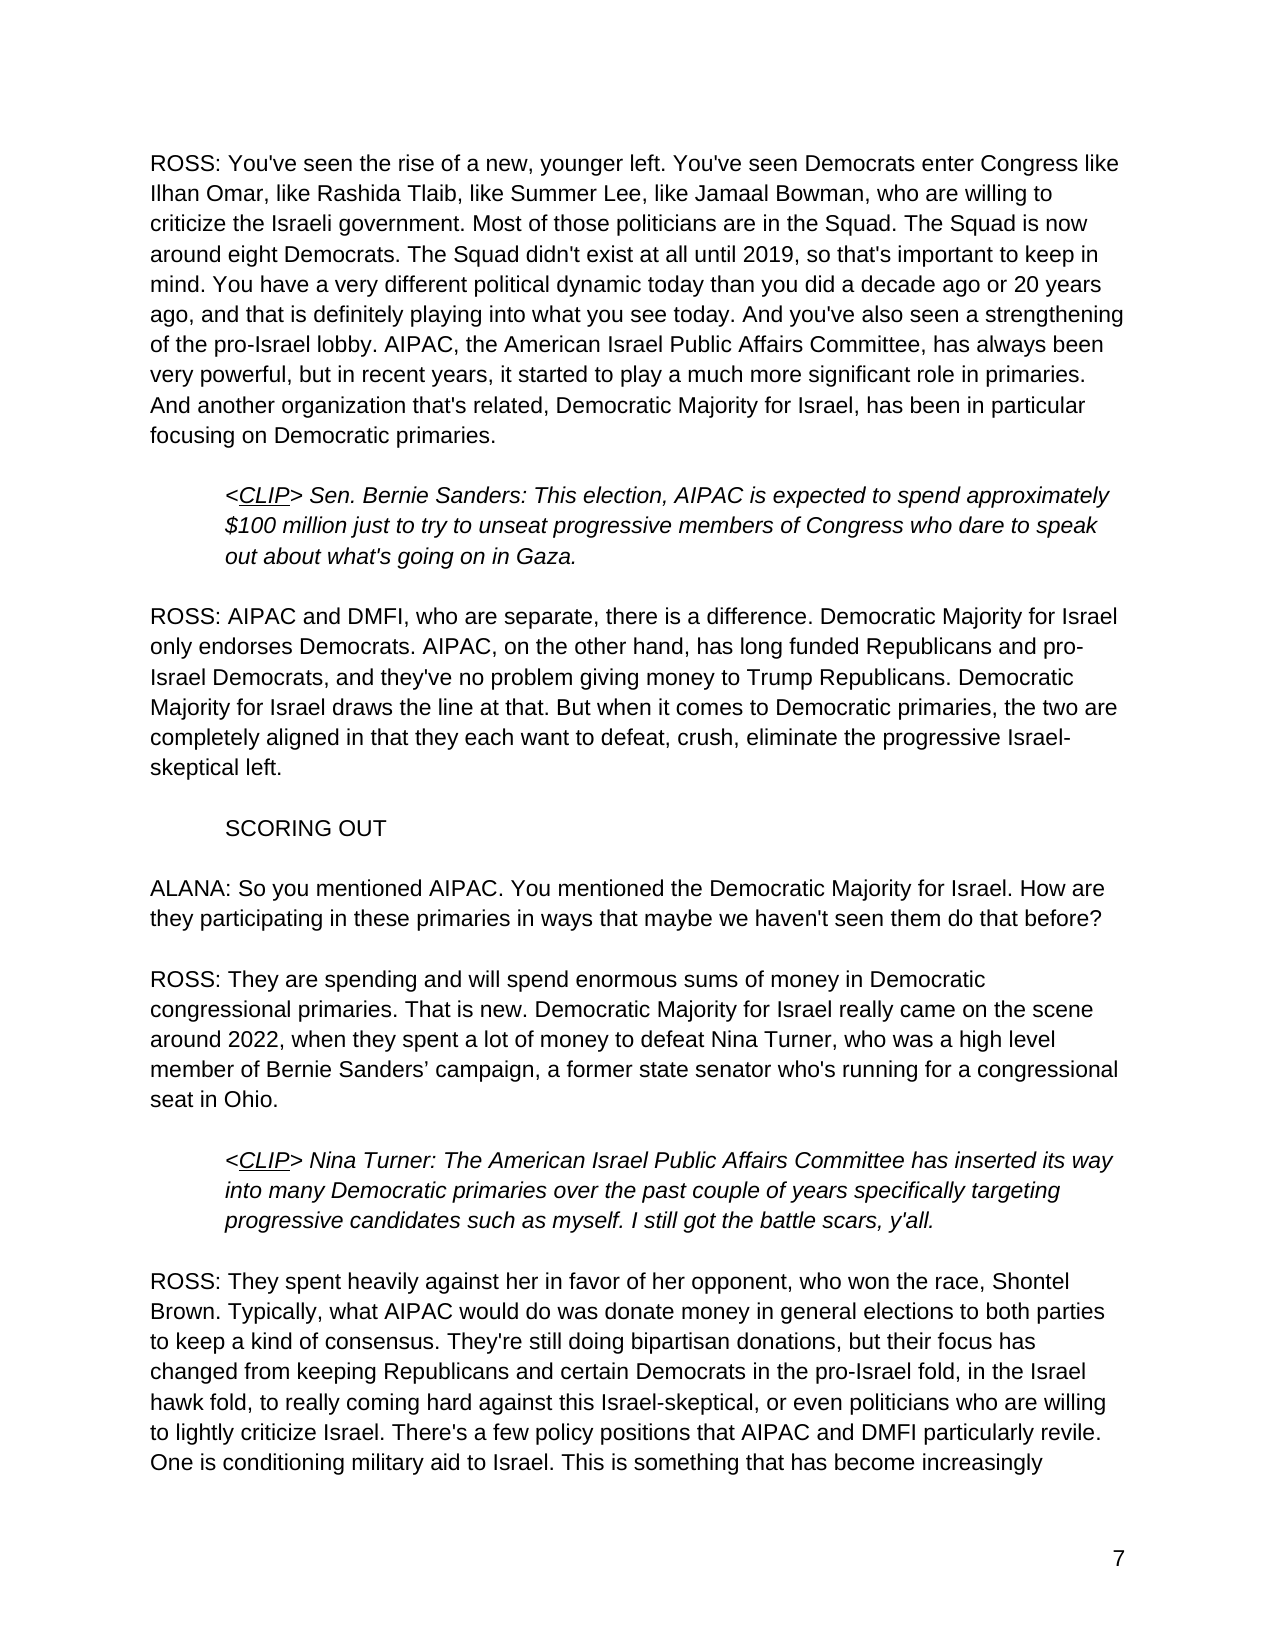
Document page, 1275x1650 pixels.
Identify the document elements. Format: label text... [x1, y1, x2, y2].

text ROSS: They are spending and will spend enormous sums of money in Democratic congressional primaries. That is new. Democratic Majority for Israel really came on the scene around 2022, when they spent a lot of money to defeat Nina Turner, who was a high level member of Bernie Sanders’ campaign, a former state senator who's running for a congressional seat in Ohio. [150, 966, 1125, 1113]
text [150, 1268, 1125, 1475]
text SCORING OUT [150, 814, 1125, 841]
text ROSS: You've seen the rise of a new, younger left. You've seen Democrats enter Congress like Ilhan Omar, like Rashida Tlaib, like Summer Lee, like Jamaal Bowman, who are willing to criticize the Israeli government. Most of those politicians are in the Squad. The Squad is now around eight Democrats. The Squad didn't exist at all until 2019, so that's important to keep in mind. You have a very different political dynamic today than you did a decade ago or 20 years ago, and that is definitely playing into what you see today. And you've also seen a strengthening of the pro-Israel lobby. AIPAC, the American Israel Public Affairs Committee, has always been very powerful, but in recent years, it started to play a much more significant role in primaries. And another organization that's related, Democratic Majority for Israel, has been in particular focusing on Democratic primaries. [150, 150, 1125, 448]
text <CLIP> Nina Turner: The American Israel Public Affairs Committee has inserted its way into many Democratic primaries over the past couple of years specifically targeting progressive candidates such as myself. I still got the battle scars, y'all. [225, 1147, 1125, 1234]
text ROSS: AIPAC and DMFI, who are separate, there is a difference. Democratic Majority for Israel only endorses Democrats. AIPAC, on the other hand, has long funded Republicans and pro-Israel Democrats, and they've no problem giving money to Trump Republicans. Democratic Majority for Israel draws the line at that. But when it comes to Democratic primaries, the two are completely aligned in that they each want to defeat, crush, eliminate the progressive Israel-skeptical left. [150, 603, 1125, 781]
text <CLIP> Sen. Bernie Sanders: This election, AIPAC is expected to spend approximately $100 million just to try to unseat progressive members of Congress who dare to speak out about what's going on in Gaza. [225, 482, 1125, 569]
text ALANA: So you mentioned AIPAC. You mentioned the Democratic Majority for Israel. How are they participating in these primaries in ways that maybe we haven't seen them do that before? [150, 875, 1125, 932]
